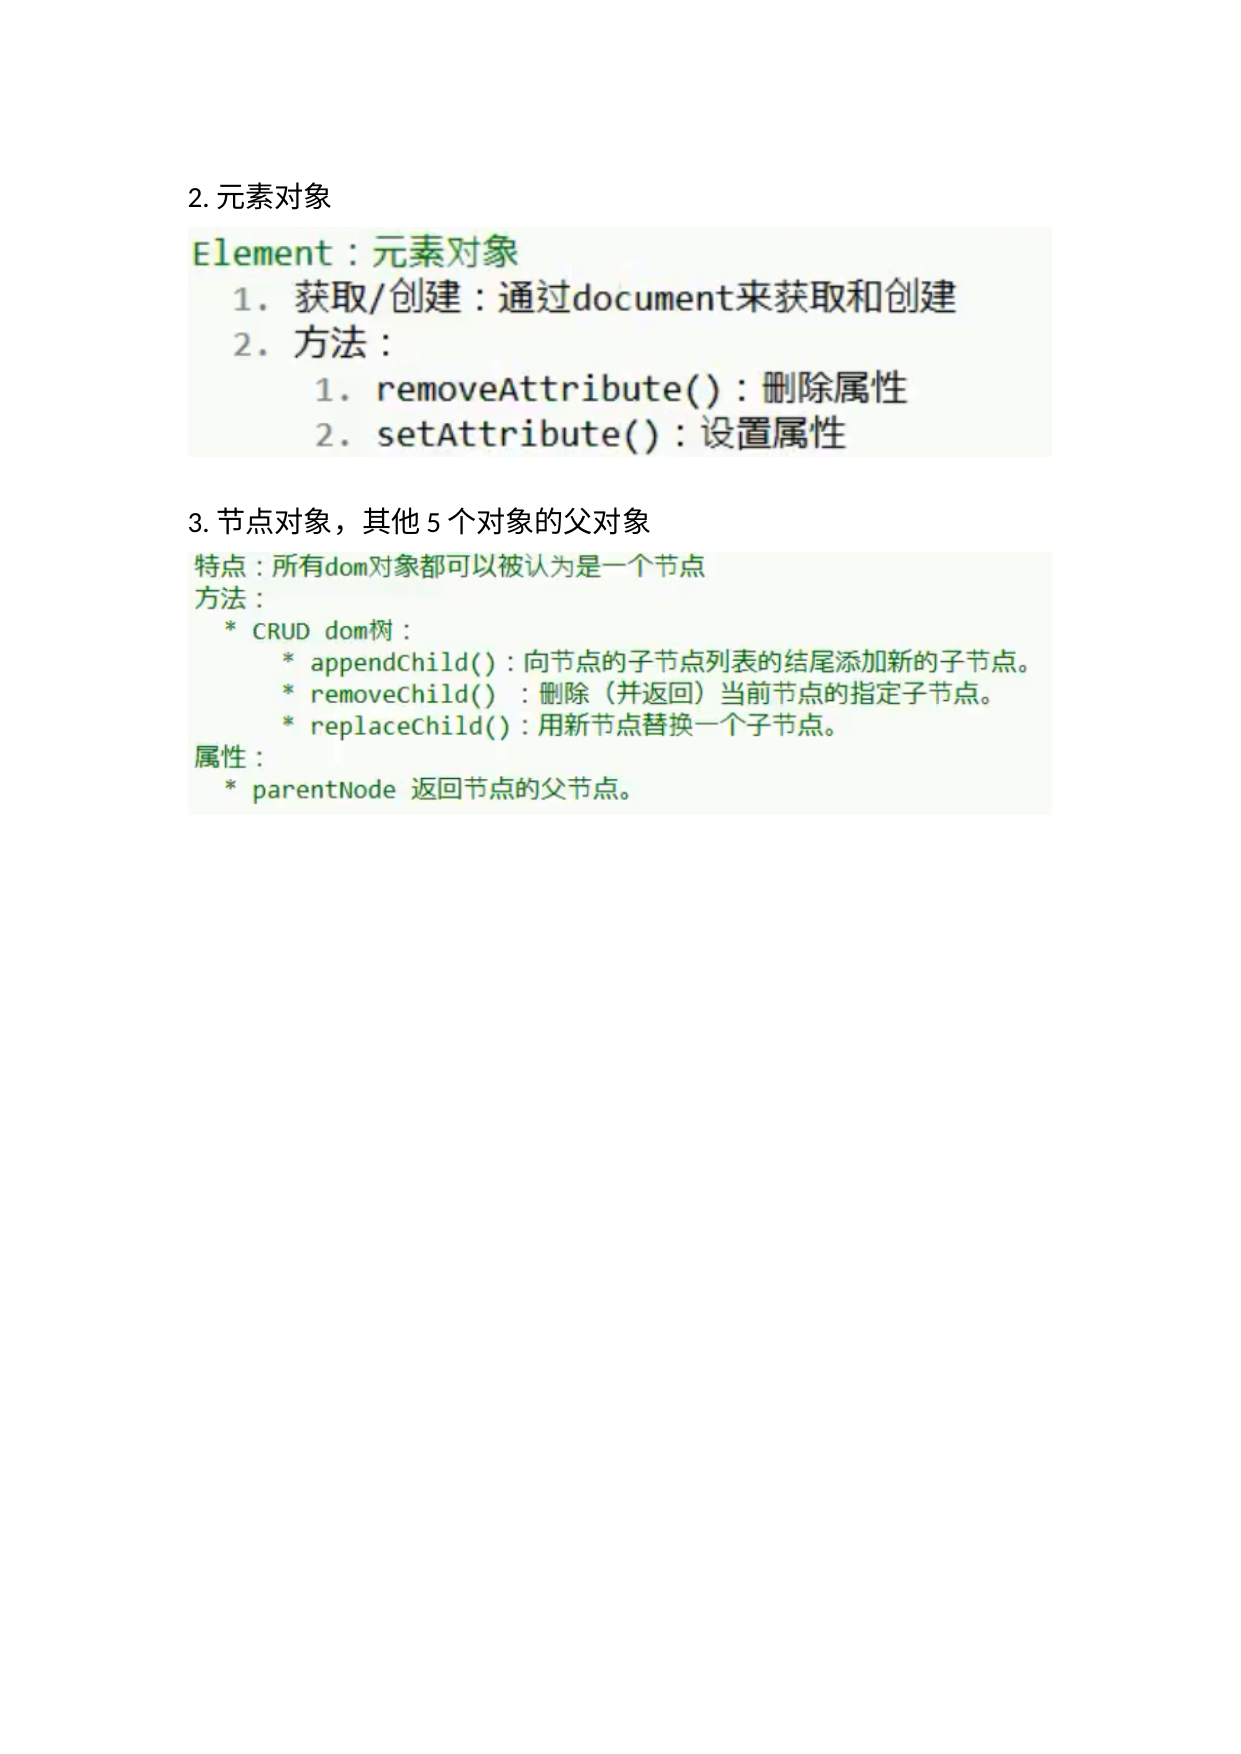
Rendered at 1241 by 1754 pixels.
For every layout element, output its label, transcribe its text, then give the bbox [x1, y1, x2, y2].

list 节点对象，其他5个对象的父对象 [187, 487, 1053, 552]
picture [187, 227, 1053, 457]
picture [187, 552, 1053, 815]
list 元素对象 [187, 162, 1053, 227]
